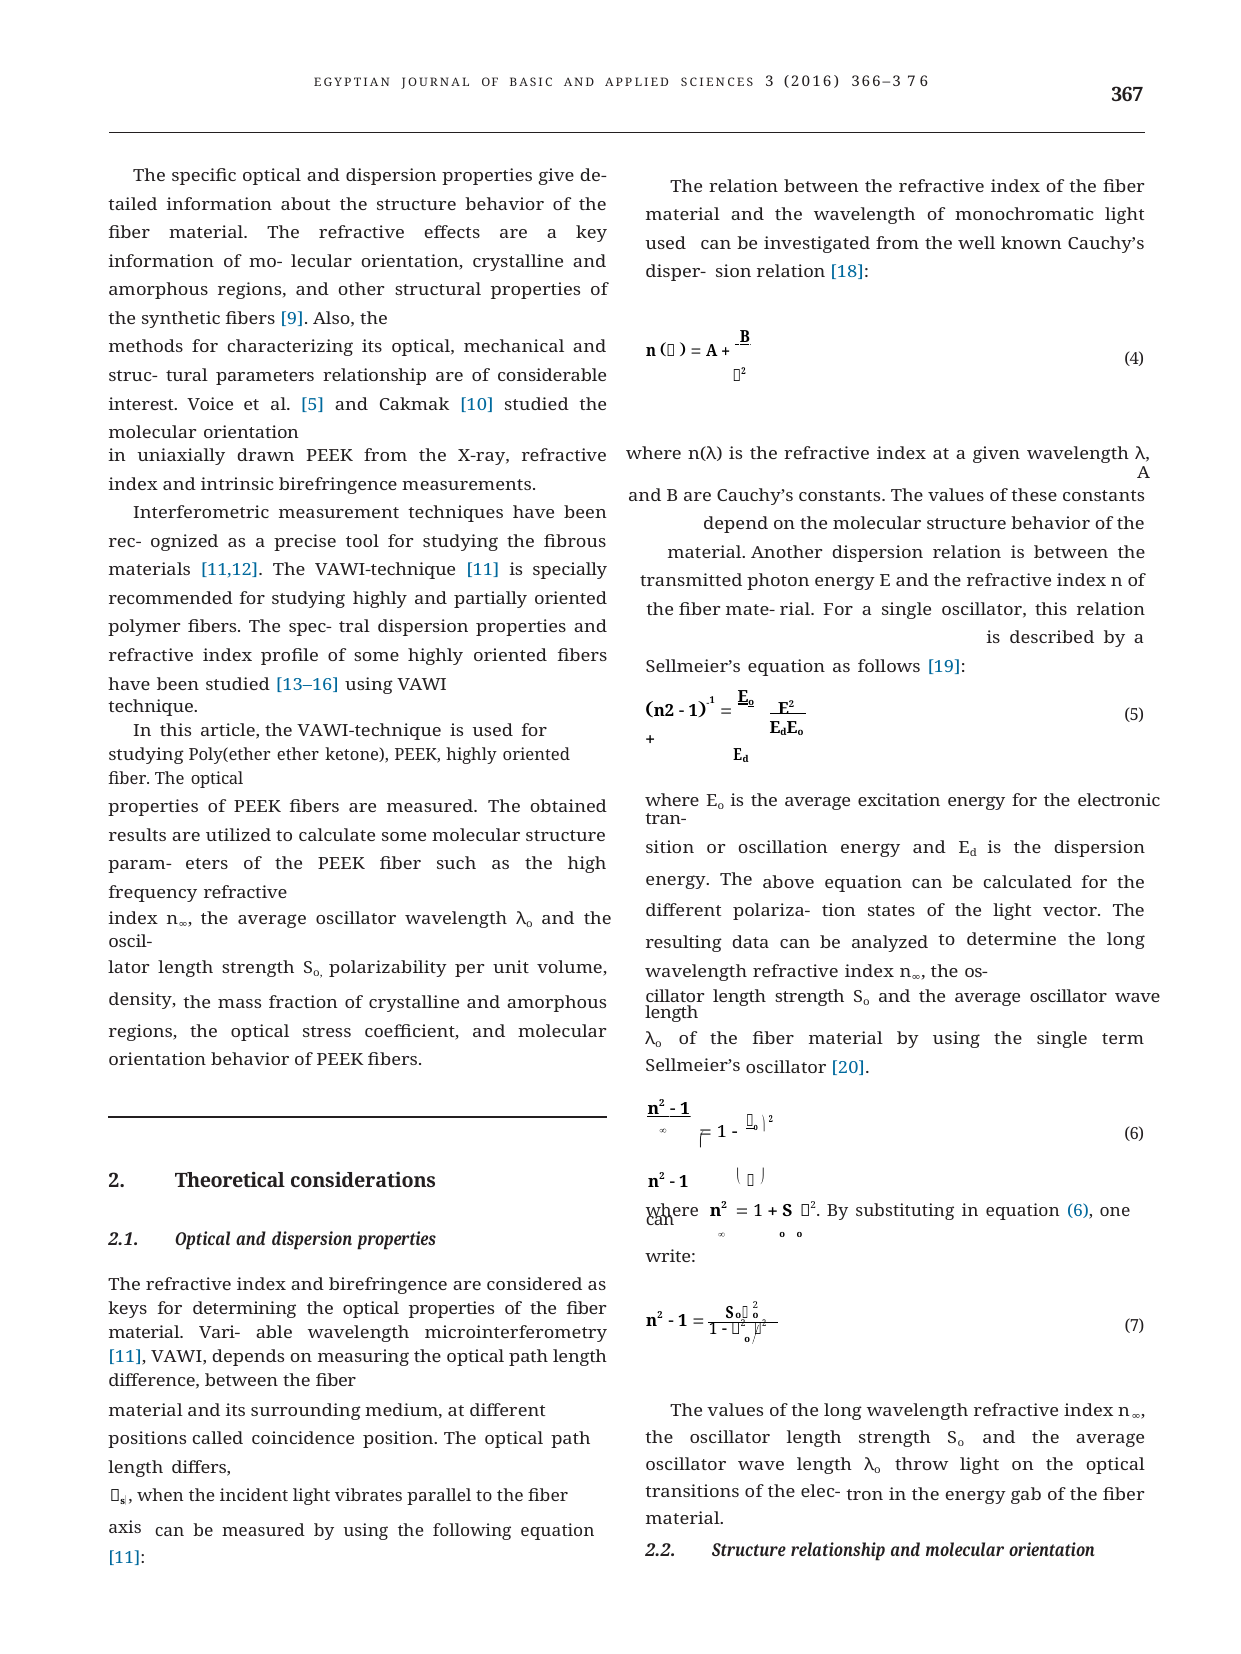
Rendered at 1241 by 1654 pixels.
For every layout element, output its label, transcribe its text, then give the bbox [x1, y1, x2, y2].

text EdEo [769, 716, 806, 738]
text Interferometric measurement techniques have been rec- ognized as a precise tool for studying the fibrous materials [11,12]. The VAWI-technique [11] is specially recommended for studying highly and partially oriented polymer fibers. The spec- tral dispersion properties and refractive index profile of some highly oriented fibers have been studied [13–16] using VAWI [108, 501, 607, 695]
text write: [645, 1245, 807, 1268]
text Sellmeier’s equation as follows [19]: [645, 655, 1161, 677]
text 2 [621, 362, 746, 377]
text where Eo is the average excitation energy for the electronic tran- [645, 794, 1161, 831]
text egyptian journal of basic and applied sciences 3 (2016) 366–3 7 6 [313, 71, 941, 91]
text n2  1 [648, 1169, 697, 1192]
text in uniaxially drawn PEEK from the X-ray, refractive index and intrinsic birefringence measurements. [108, 444, 607, 495]
text o  2 [746, 1116, 784, 1134]
text n2  11  Eo  [645, 695, 764, 752]
text The refractive index and birefringence are considered as keys for determining the optical properties of the fiber material. Vari- able wavelength microinterferometry [11], VAWI, depends on measuring the optical path length difference, between the fiber [108, 1271, 607, 1391]
text  1   [698, 1124, 742, 1157]
text and B are Cauchy’s constants. The values of these constants depend on the molecular structure behavior of the material. Another dispersion relation is between the transmitted photon energy E and the refractive index n of the fiber mate- rial. For a single oscillator, this relation is described by a [625, 483, 1145, 649]
text lator length strength So, polarizability per unit volume, density, the mass fraction of crystalline and amorphous regions, the optical stress coefficient, and molecular orientation behavior of PEEK fibers. [108, 956, 607, 1070]
text technique. [108, 695, 611, 718]
text where n(λ) is the refractive index at a given wavelength λ, A [624, 444, 1149, 482]
text    [736, 1166, 1161, 1192]
text n2  1  o o [646, 1311, 807, 1330]
text  o o [714, 1228, 807, 1241]
text sition or oscillation energy and Ed is the dispersion energy. The above equation can be calculated for the different polariza- tion states of the light vector. The resulting data can be analyzed to determine the long wavelength refractive index n∞, the os- [645, 836, 1145, 985]
text The specific optical and dispersion properties give de- tailed information about the structure behavior of the fiber material. The refractive effects are a key information of mo- lecular orientation, crystalline and amorphous regions, and other structural properties of the synthetic fibers [9]. Also, the [108, 164, 607, 329]
picture [483, 563, 487, 573]
subtitle Theoretical considerations [108, 1166, 442, 1193]
picture [115, 1350, 119, 1360]
text (7) [1124, 1314, 1161, 1337]
text The relation between the refractive index of the fiber material and the wavelength of monochromatic light used can be investigated from the well known Cauchy’s disper- sion relation [18]: [645, 174, 1145, 283]
text In this article, the VAWI-technique is used for studying Poly(ether ether ketone), PEEK, highly oriented fiber. The optical [108, 718, 611, 790]
text (5) [1124, 702, 1161, 725]
text n    A  B [646, 336, 750, 362]
text methods for characterizing its optical, mechanical and struc- tural parameters relationship are of considerable interest. Voice et al. [5] and Cakmak [10] studied the molecular orientation [108, 335, 607, 443]
text d [621, 752, 749, 765]
text The values of the long wavelength refractive index n∞, the oscillator length strength So and the average oscillator wave length λo throw light on the optical transitions of the elec- tron in the energy gab of the fiber material. [645, 1398, 1145, 1529]
text 367 [945, 81, 1144, 108]
text (4) [1124, 347, 1161, 369]
picture [837, 265, 841, 275]
text index n∞, the average oscillator wavelength λo and the oscil- [108, 909, 611, 955]
text properties of PEEK fibers are measured. The obtained results are utilized to calculate some molecular structure param- eters of the PEEK fiber such as the high frequency refractive [108, 794, 607, 903]
text where n2  1  S 2. By substituting in equation (6), one can [646, 1209, 1161, 1227]
text cillator length strength So and the average oscillator wave length [645, 992, 1161, 1025]
text λo of the fiber material by using the single term Sellmeier’s oscillator [20]. [645, 1027, 1145, 1079]
text E2 [778, 695, 806, 710]
subtitle Optical and dispersion properties [108, 1227, 611, 1251]
text s, when the incident light vibrates parallel to the fiber axis can be measured by using the following equation [11]: [108, 1484, 601, 1568]
text n2  1 [108, 1098, 693, 1118]
text material and its surrounding medium, at different positions called coincidence position. The optical path length differs, [108, 1398, 611, 1478]
